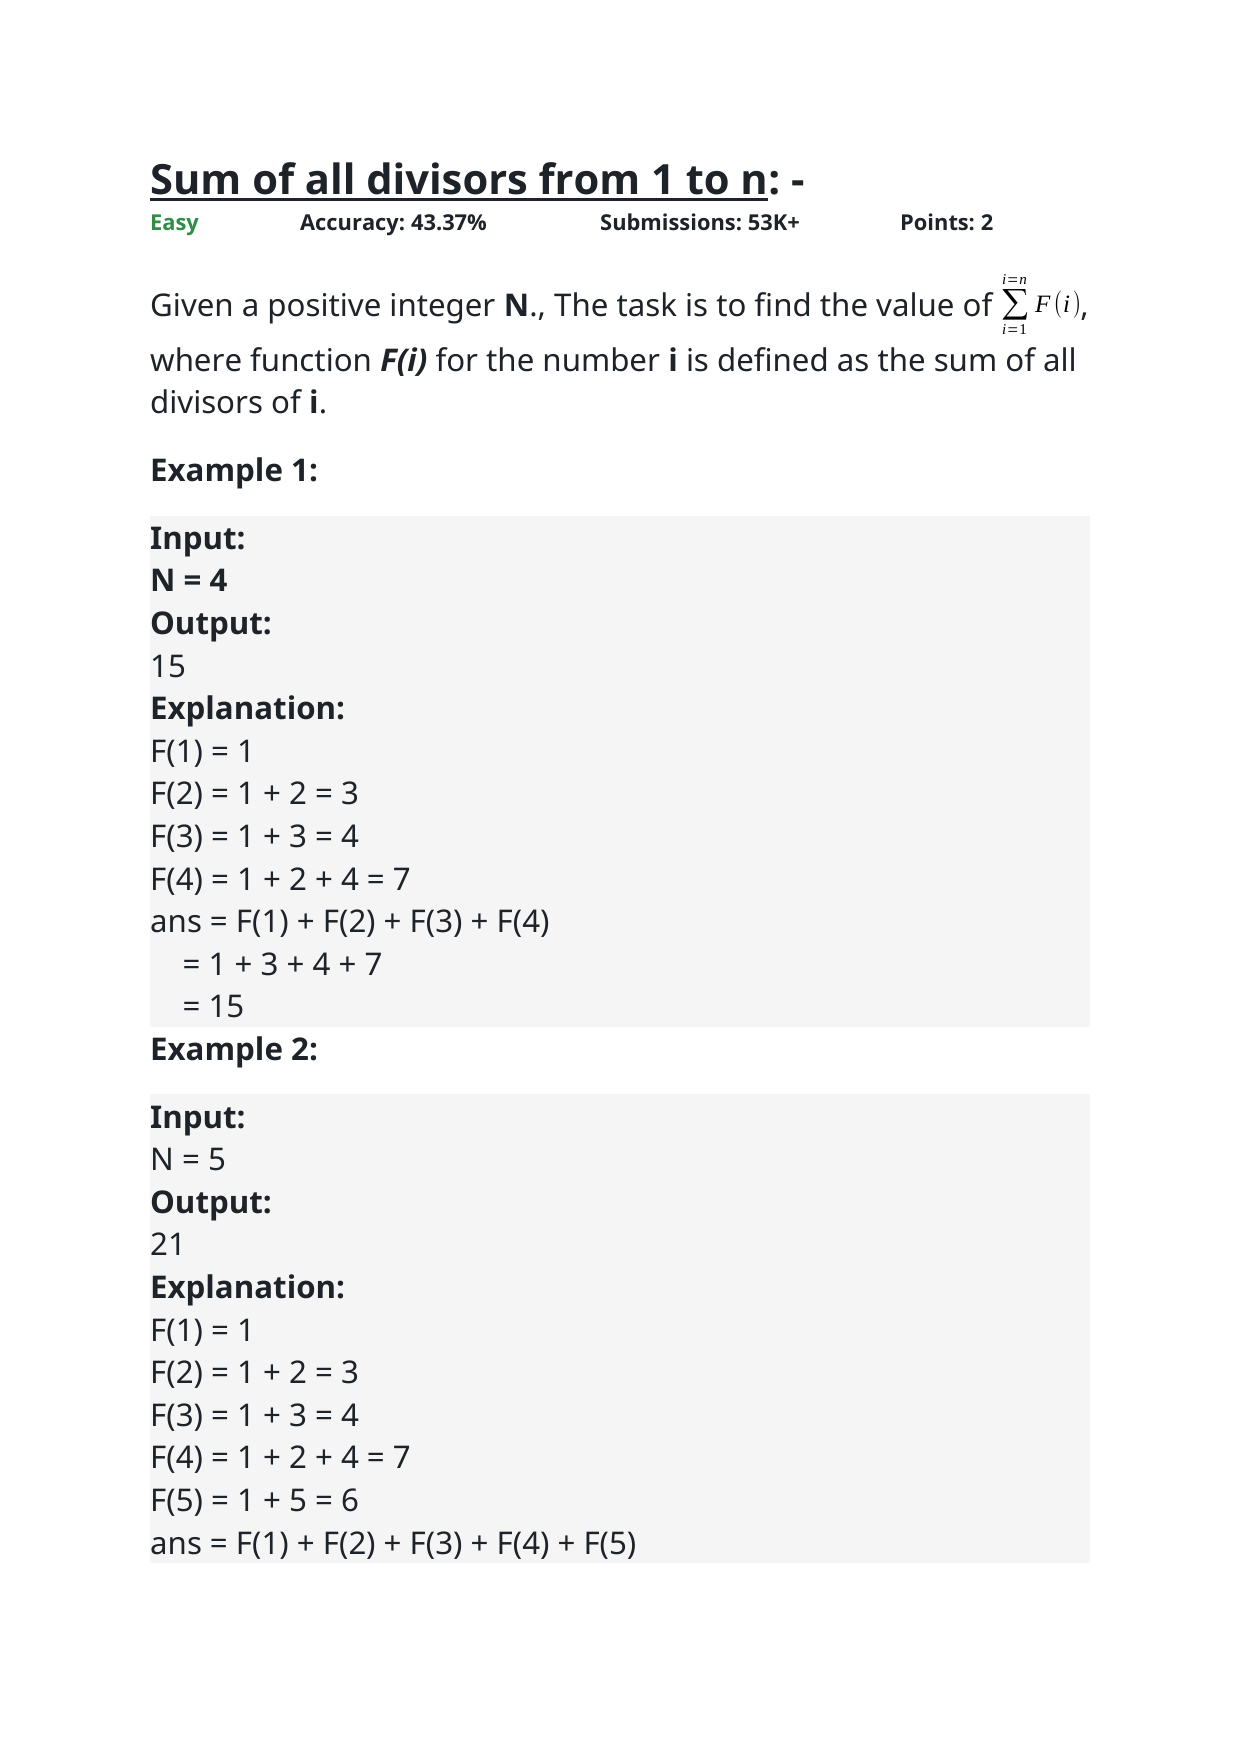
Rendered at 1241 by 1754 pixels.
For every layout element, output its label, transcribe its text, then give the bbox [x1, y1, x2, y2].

text F(5) = 1 + 5 = 6 [150, 1478, 1090, 1521]
text Output: [150, 601, 1090, 643]
text F(1) = 1 [150, 729, 1090, 771]
text Explanation: [150, 686, 1090, 729]
text F(3) = 1 + 3 = 4 [150, 1393, 1090, 1435]
text Sum of all divisors from 1 to n: - [150, 150, 1090, 207]
text Explanation: [150, 1265, 1090, 1308]
text Example 1: [150, 448, 1090, 491]
text Example 2: [150, 1027, 1090, 1069]
text 21 [150, 1222, 1090, 1265]
text Output: [150, 1180, 1090, 1222]
text Given a positive integer N., The task is to find the value of , where function F(i) for the number i is defined as the sum of all divisors of i. [150, 271, 1090, 423]
text F(4) = 1 + 2 + 4 = 7 [150, 857, 1090, 899]
text F(4) = 1 + 2 + 4 = 7 [150, 1435, 1090, 1478]
text F(2) = 1 + 2 = 3 [150, 1350, 1090, 1393]
text = 15 [150, 984, 1090, 1027]
text Input: [150, 516, 1090, 558]
text N = 4 [150, 558, 1090, 601]
text Easy Accuracy: 43.37% Submissions: 53K+ Points: 2 [150, 207, 1090, 237]
text ans = F(1) + F(2) + F(3) + F(4) + F(5) [150, 1521, 1090, 1563]
text = 1 + 3 + 4 + 7 [150, 942, 1090, 984]
text ans = F(1) + F(2) + F(3) + F(4) [150, 899, 1090, 942]
text N = 5 [150, 1137, 1090, 1180]
text F(2) = 1 + 2 = 3 [150, 771, 1090, 814]
text F(3) = 1 + 3 = 4 [150, 814, 1090, 857]
text 15 [150, 643, 1090, 686]
text F(1) = 1 [150, 1308, 1090, 1350]
text Input: [150, 1094, 1090, 1137]
